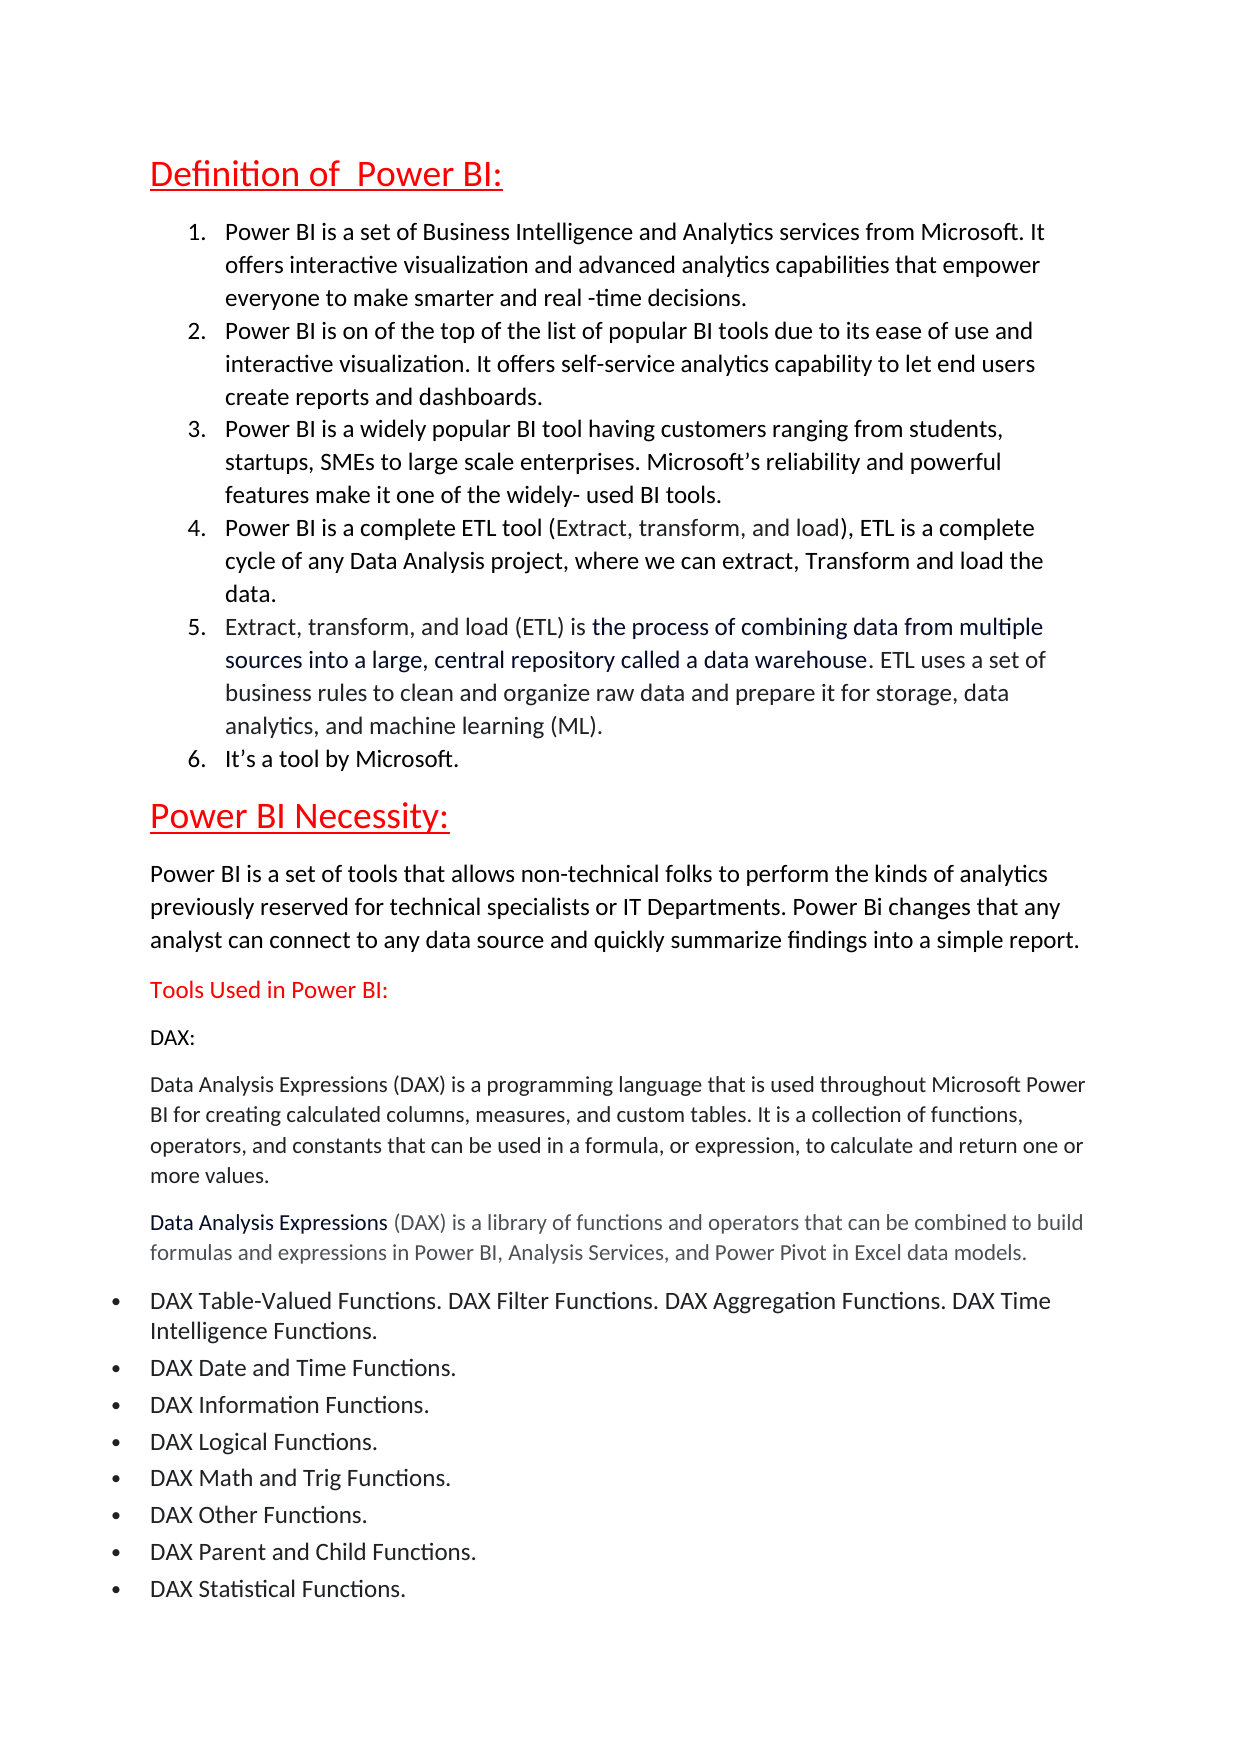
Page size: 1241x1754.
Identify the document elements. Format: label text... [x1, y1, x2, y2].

list DAX Math and Trig Functions. [112, 1463, 1090, 1493]
text Definition of Power BI: [150, 150, 1090, 196]
list DAX Parent and Child Functions. [112, 1536, 1090, 1567]
list DAX Other Functions. [112, 1499, 1090, 1530]
list Power BI is on of the top of the list of popular BI tools due to its ease of use and interactive visualization. It offers self-service analytics capability to let end users create reports and dashboards. [187, 315, 1090, 411]
list DAX Logical Functions. [112, 1426, 1090, 1456]
list DAX Table-Valued Functions. DAX Filter Functions. DAX Aggregation Functions. DAX Time Intelligence Functions. [112, 1285, 1090, 1346]
list Extract, transform, and load (ETL) is the process of combining data from multiple sources into a large, central repository called a data warehouse. ETL uses a set of business rules to clean and organize raw data and prepare it for storage, data analytics, and machine learning (ML). [187, 611, 1090, 740]
text Tools Used in Power BI: [150, 974, 1090, 1004]
list DAX Date and Time Functions. [112, 1352, 1090, 1383]
text Data Analysis Expressions (DAX) is a library of functions and operators that can be combined to build formulas and expressions in Power BI, Analysis Services, and Power Pivot in Excel data models. [150, 1208, 1090, 1266]
text Data Analysis Expressions (DAX) is a programming language that is used throughout Microsoft Power BI for creating calculated columns, measures, and custom tables. It is a collection of functions, operators, and constants that can be used in a formula, or expression, to calculate and return one or more values. [150, 1070, 1090, 1189]
text DAX: [150, 1023, 1090, 1052]
text Power BI is a set of tools that allows non-technical folks to perform the kinds of analytics previously reserved for technical specialists or IT Departments. Power Bi changes that any analyst can connect to any data source and quickly summarize findings into a simple report. [150, 858, 1090, 955]
list Power BI is a widely popular BI tool having customers ranging from students, startups, SMEs to large scale enterprises. Microsoft’s reliability and powerful features make it one of the widely- used BI tools. [187, 414, 1090, 510]
list DAX Information Functions. [112, 1389, 1090, 1419]
list It’s a tool by Microsoft. [187, 743, 1090, 773]
list Power BI is a set of Business Intelligence and Analytics services from Microsoft. It offers interactive visualization and advanced analytics capabilities that empower everyone to make smarter and real -time decisions. [187, 216, 1090, 312]
text Power BI Necessity: [150, 792, 1090, 838]
list Power BI is a complete ETL tool (Extract, transform, and load), ETL is a complete cycle of any Data Analysis project, where we can extract, Transform and load the data. [187, 512, 1090, 609]
list DAX Statistical Functions. [112, 1573, 1090, 1603]
